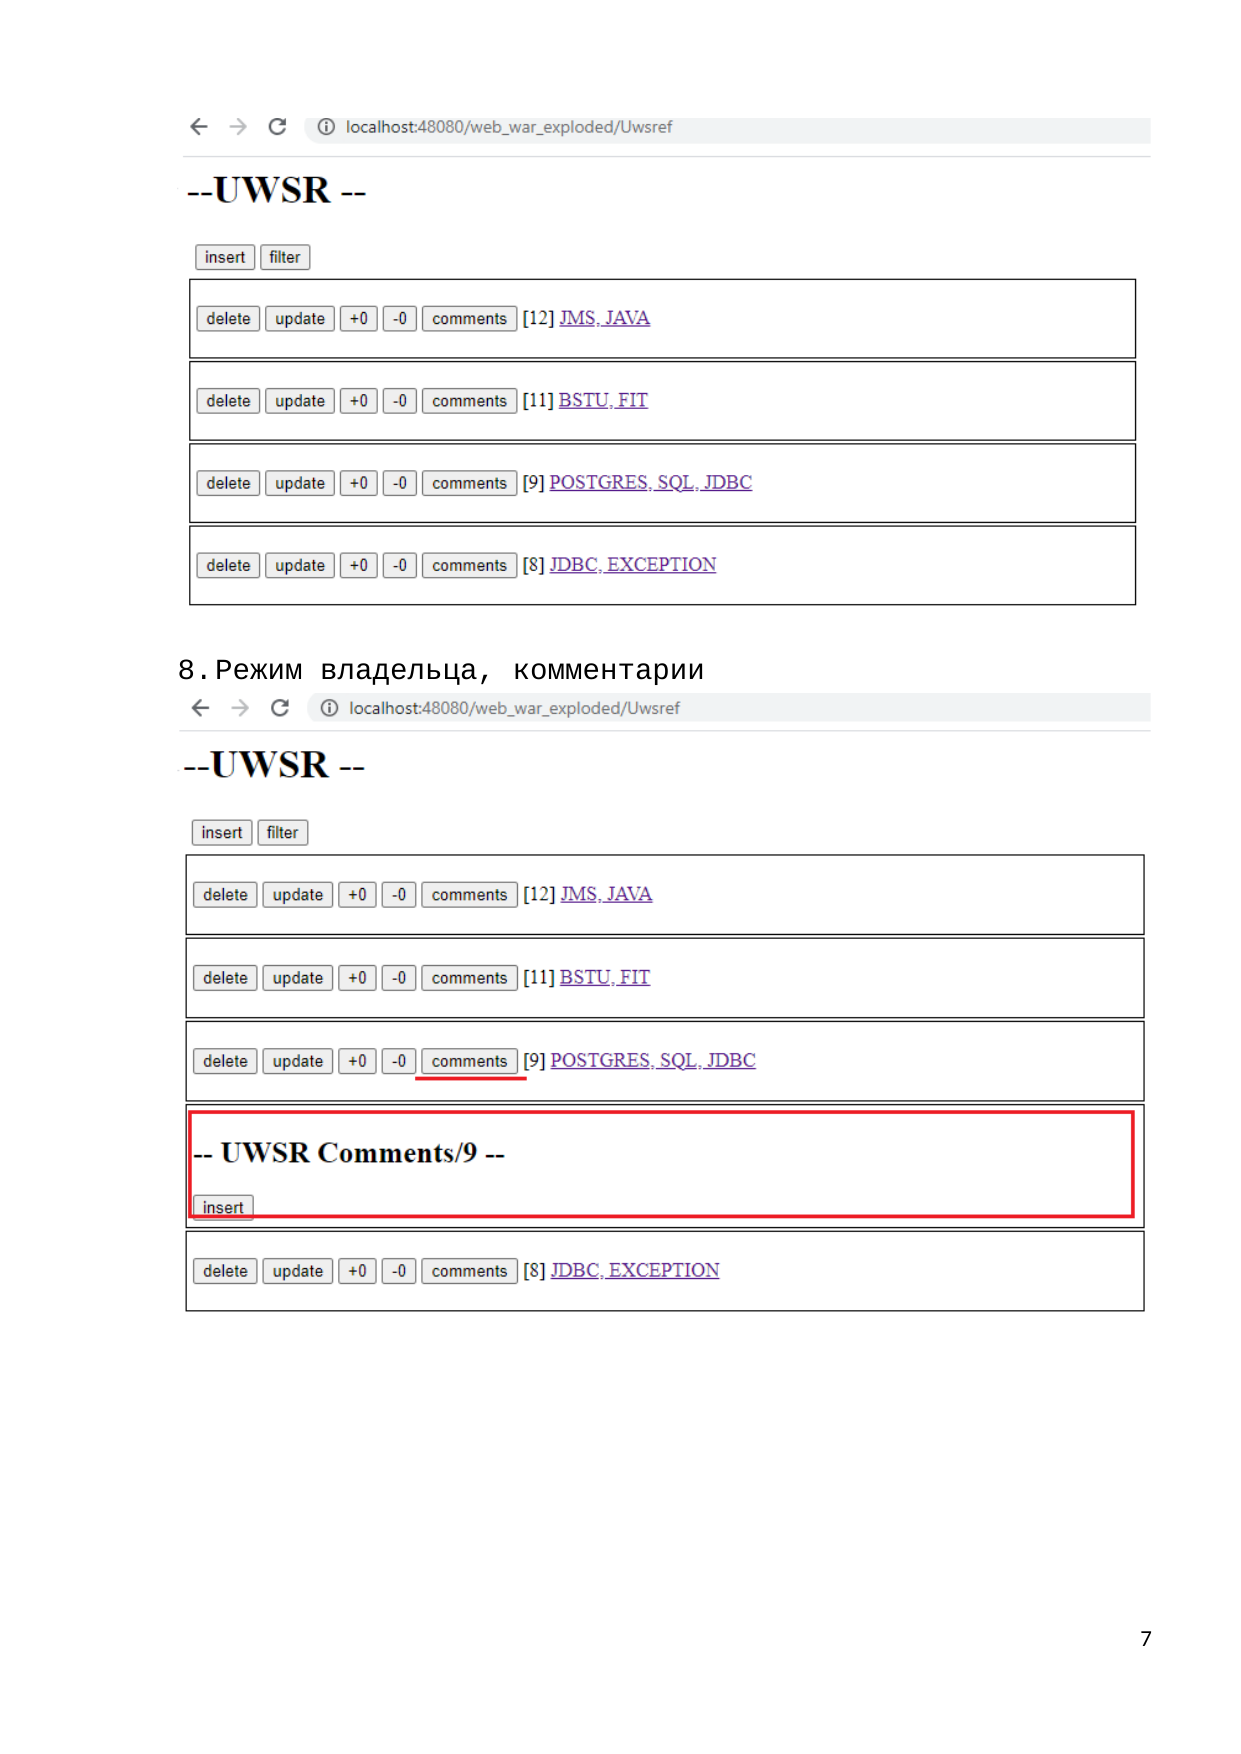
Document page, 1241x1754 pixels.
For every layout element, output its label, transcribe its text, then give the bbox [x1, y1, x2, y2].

picture [177, 693, 1151, 1319]
picture [177, 118, 1151, 614]
list Режим владельца, комментарии [177, 656, 1152, 688]
